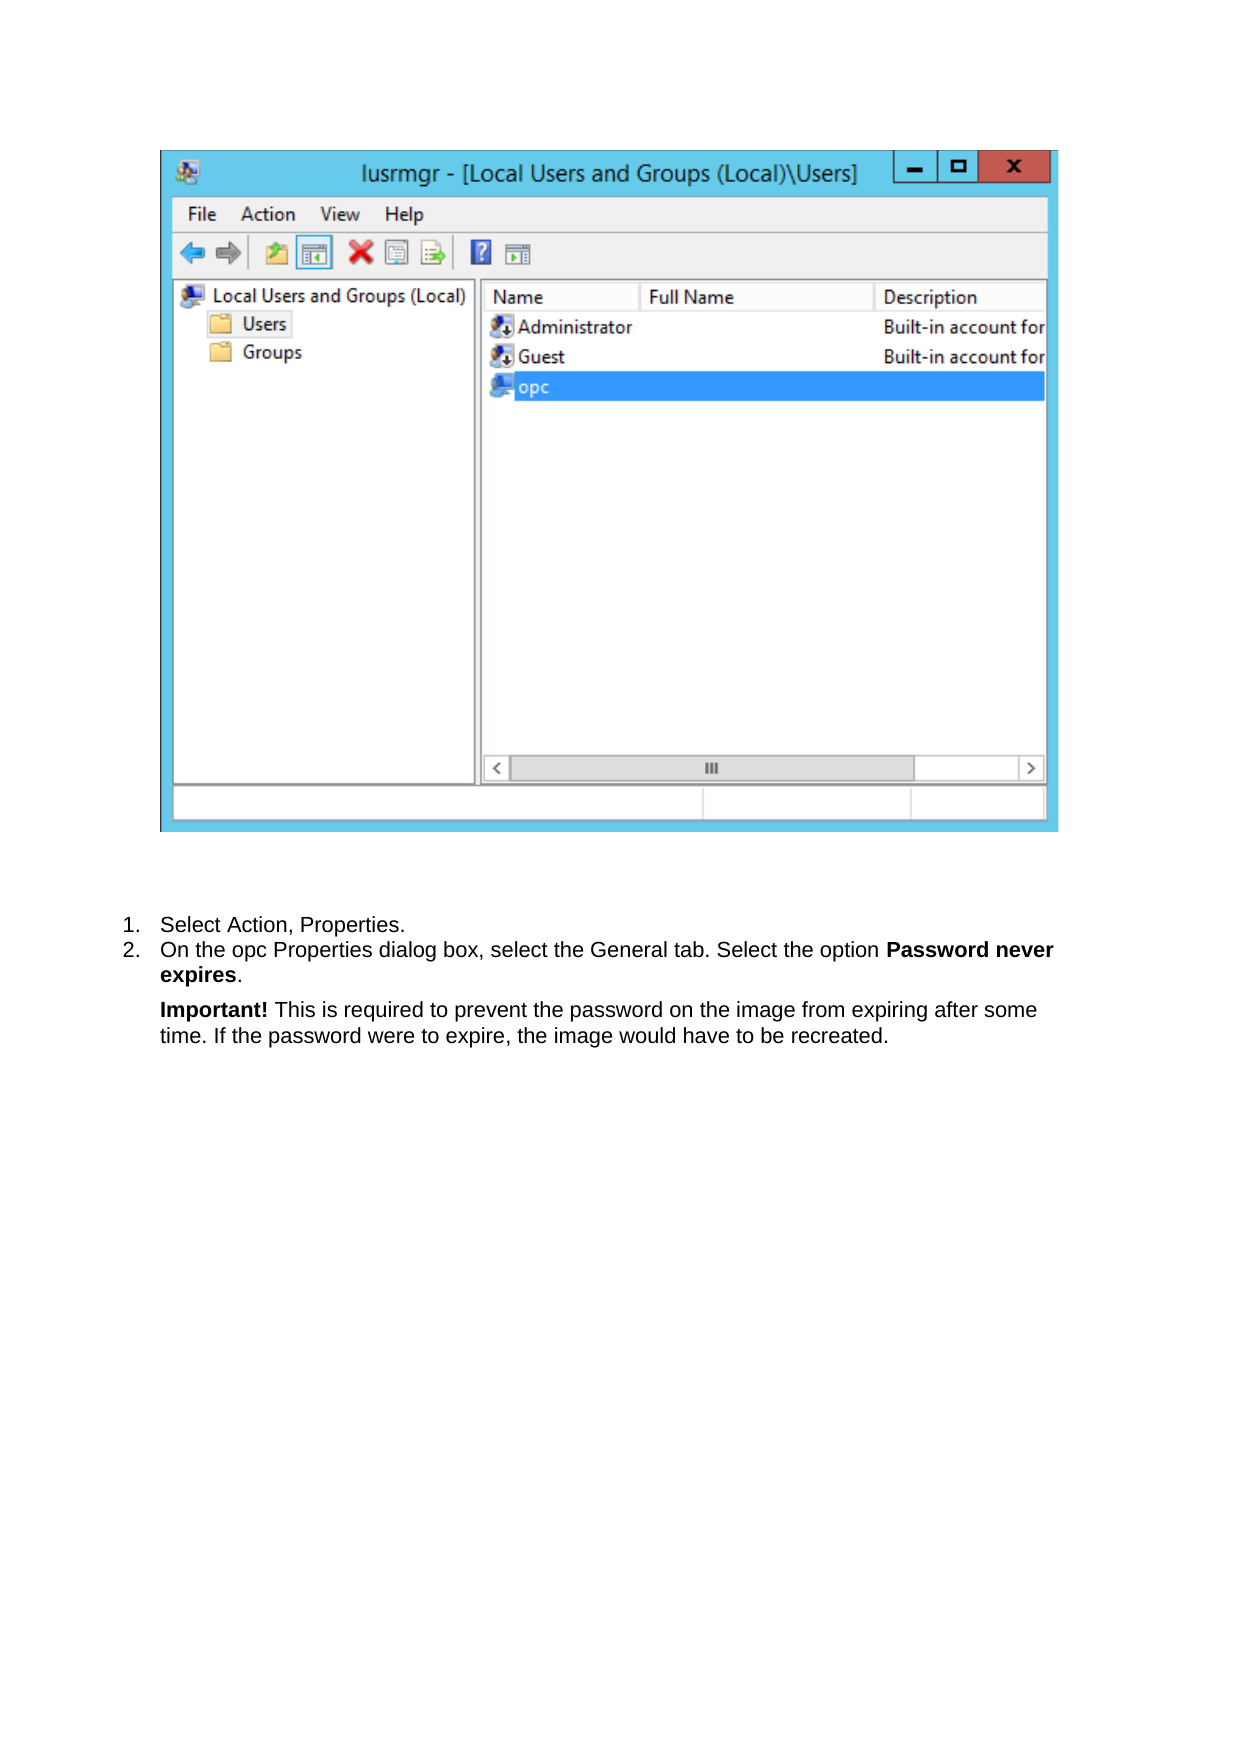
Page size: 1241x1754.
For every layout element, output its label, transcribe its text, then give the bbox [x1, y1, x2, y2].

list On the opc Properties dialog box, select the General tab. Select the option Password never expires. [122, 937, 1090, 987]
text Important! This is required to prevent the password on the image from expiring after some time. If the password were to expire, the image would have to be recreated. [160, 997, 1090, 1048]
picture [160, 150, 1059, 832]
list Select Action, Properties. [122, 912, 1090, 937]
